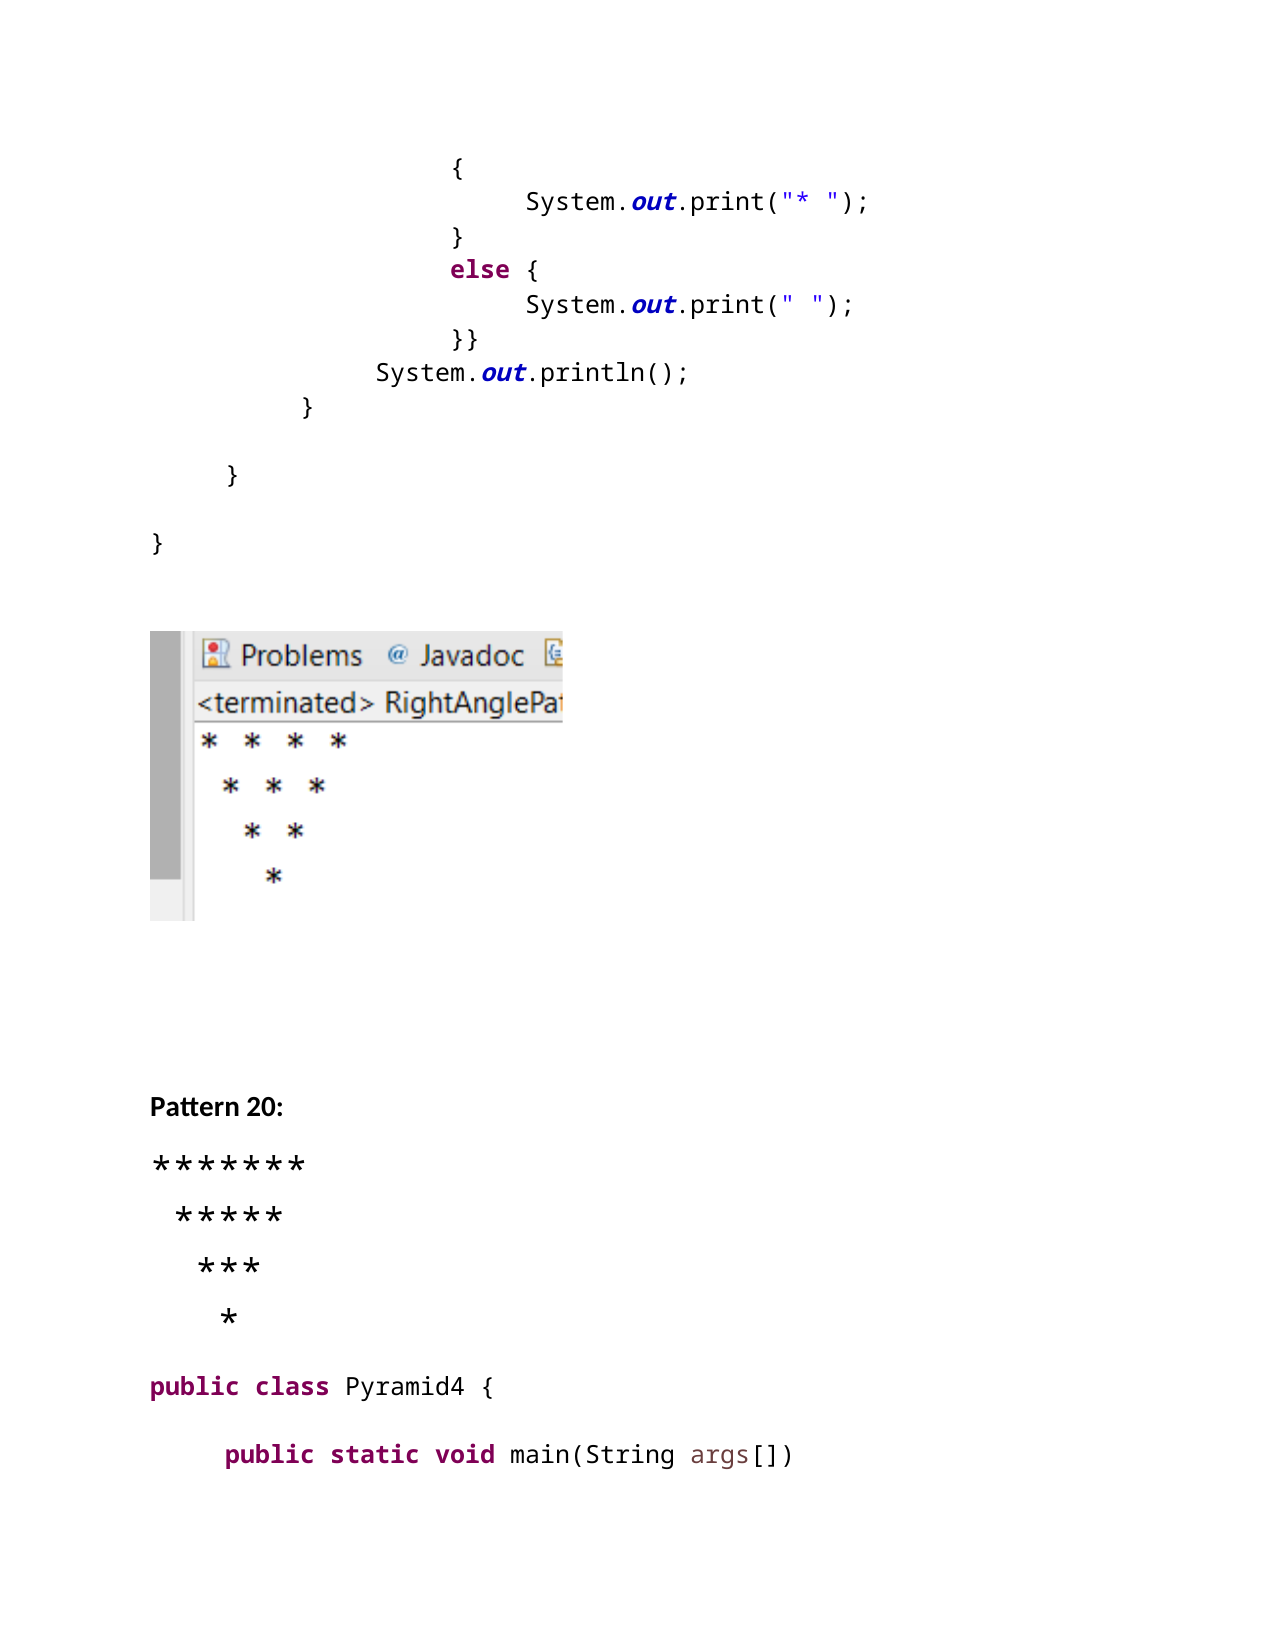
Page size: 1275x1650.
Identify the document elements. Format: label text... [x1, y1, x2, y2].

text * [150, 1297, 1125, 1348]
text } [150, 388, 1125, 422]
text } [150, 525, 1125, 559]
text *** [150, 1246, 1125, 1297]
text public class Pyramid4 { [150, 1368, 1125, 1402]
text System.out.println(); [150, 354, 1125, 388]
text System.out.print("* "); [150, 184, 1125, 218]
text }} [150, 320, 1125, 354]
text } [150, 218, 1125, 252]
picture [150, 631, 563, 921]
text else { [150, 252, 1125, 286]
text public static void main(String args[]) [150, 1437, 1125, 1471]
text } [150, 457, 1125, 491]
text Pattern 20: [150, 1088, 1125, 1124]
text ***** [150, 1194, 1125, 1246]
text System.out.print(" "); [150, 286, 1125, 320]
text { [150, 150, 1125, 184]
text ******* [150, 1143, 1125, 1194]
